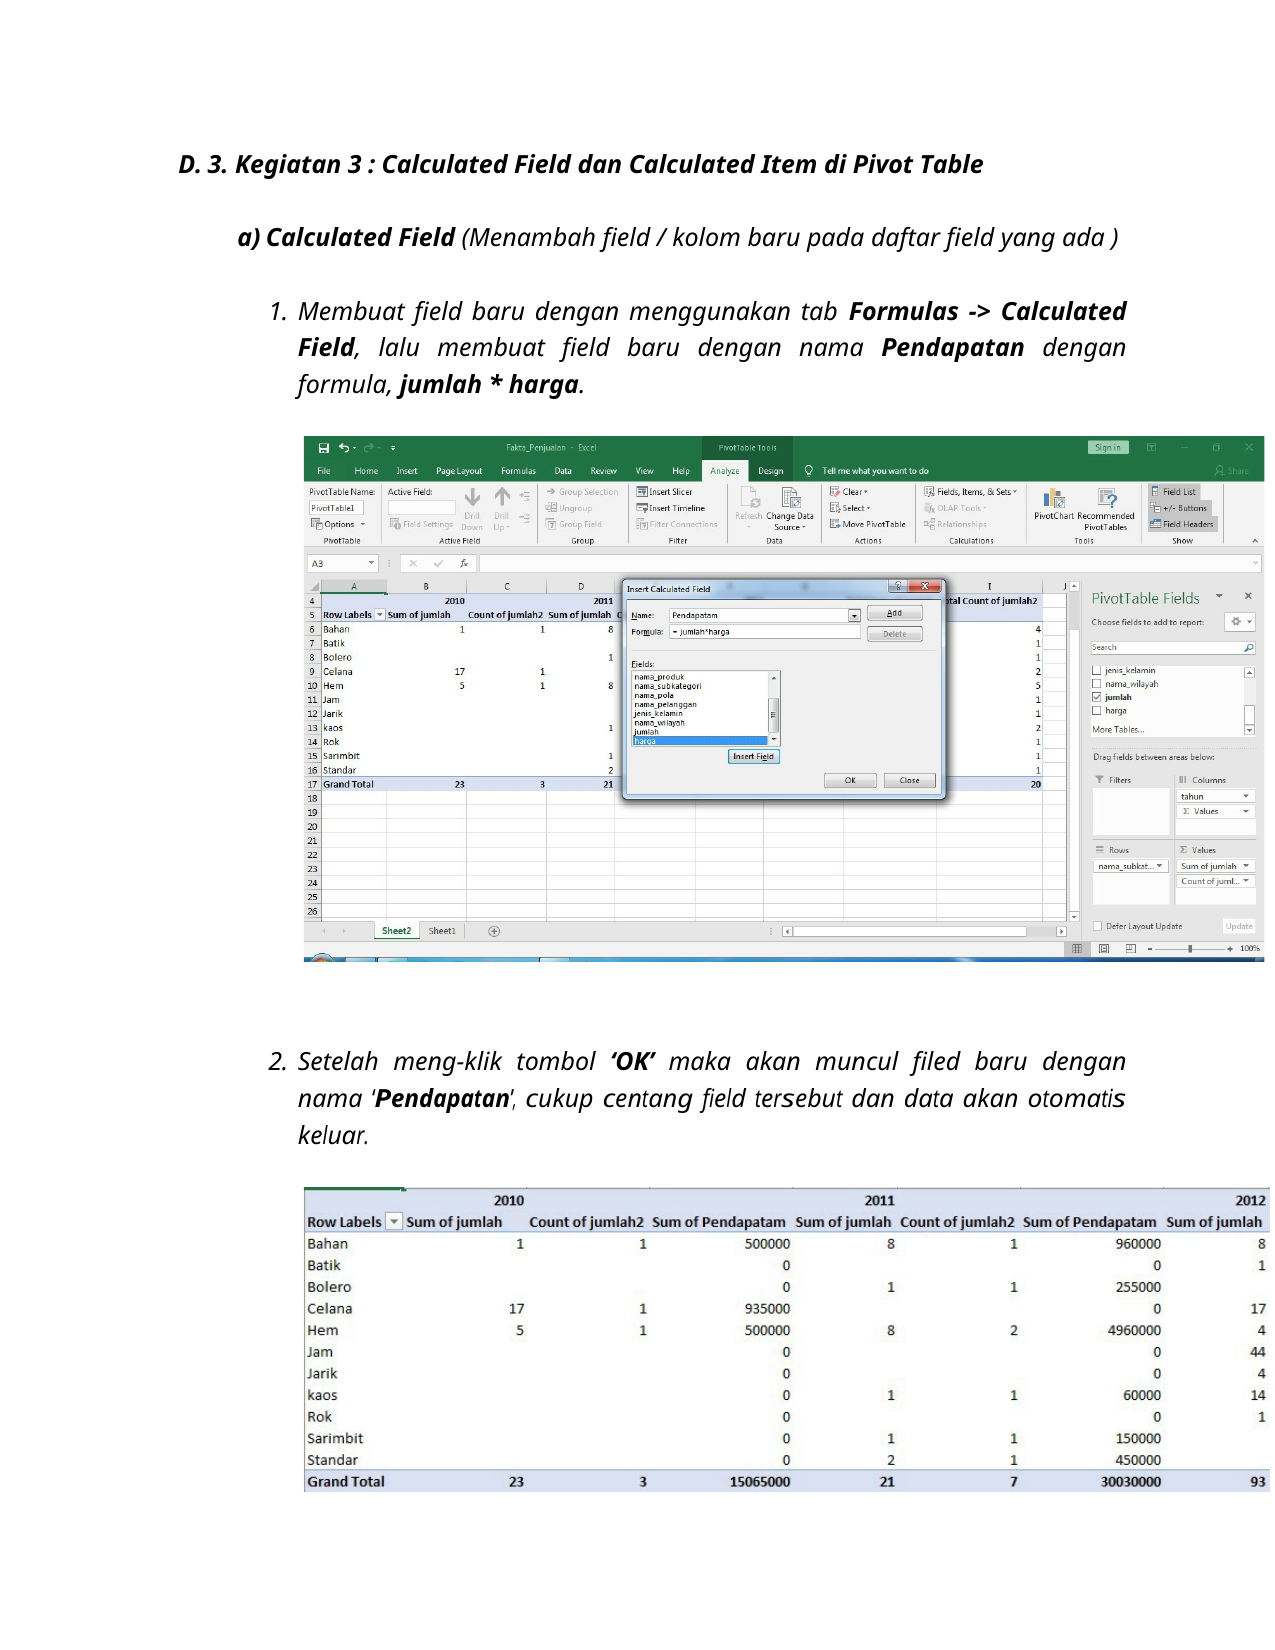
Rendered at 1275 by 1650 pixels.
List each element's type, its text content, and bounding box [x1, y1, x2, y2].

picture [303, 1187, 1270, 1492]
list Calculated Field (Menambah field / kolom baru pada daftar field yang ada ) [237, 220, 1275, 254]
subtitle 3. Kegiatan 3 : Calculated Field dan Calculated Item di Pivot Table [178, 147, 1275, 181]
list Setelah meng-klik tombol ‘OK’ maka akan muncul filed baru dengan nama ‘Pendapatan’, cukup centang field tersebut dan data akan otomatis keluar. [268, 1044, 1127, 1152]
list Membuat field baru dengan menggunakan tab Formulas -> Calculated Field, lalu membuat field baru dengan nama Pendapatan dengan formula, jumlah * harga. [268, 293, 1127, 401]
picture [303, 436, 1265, 962]
